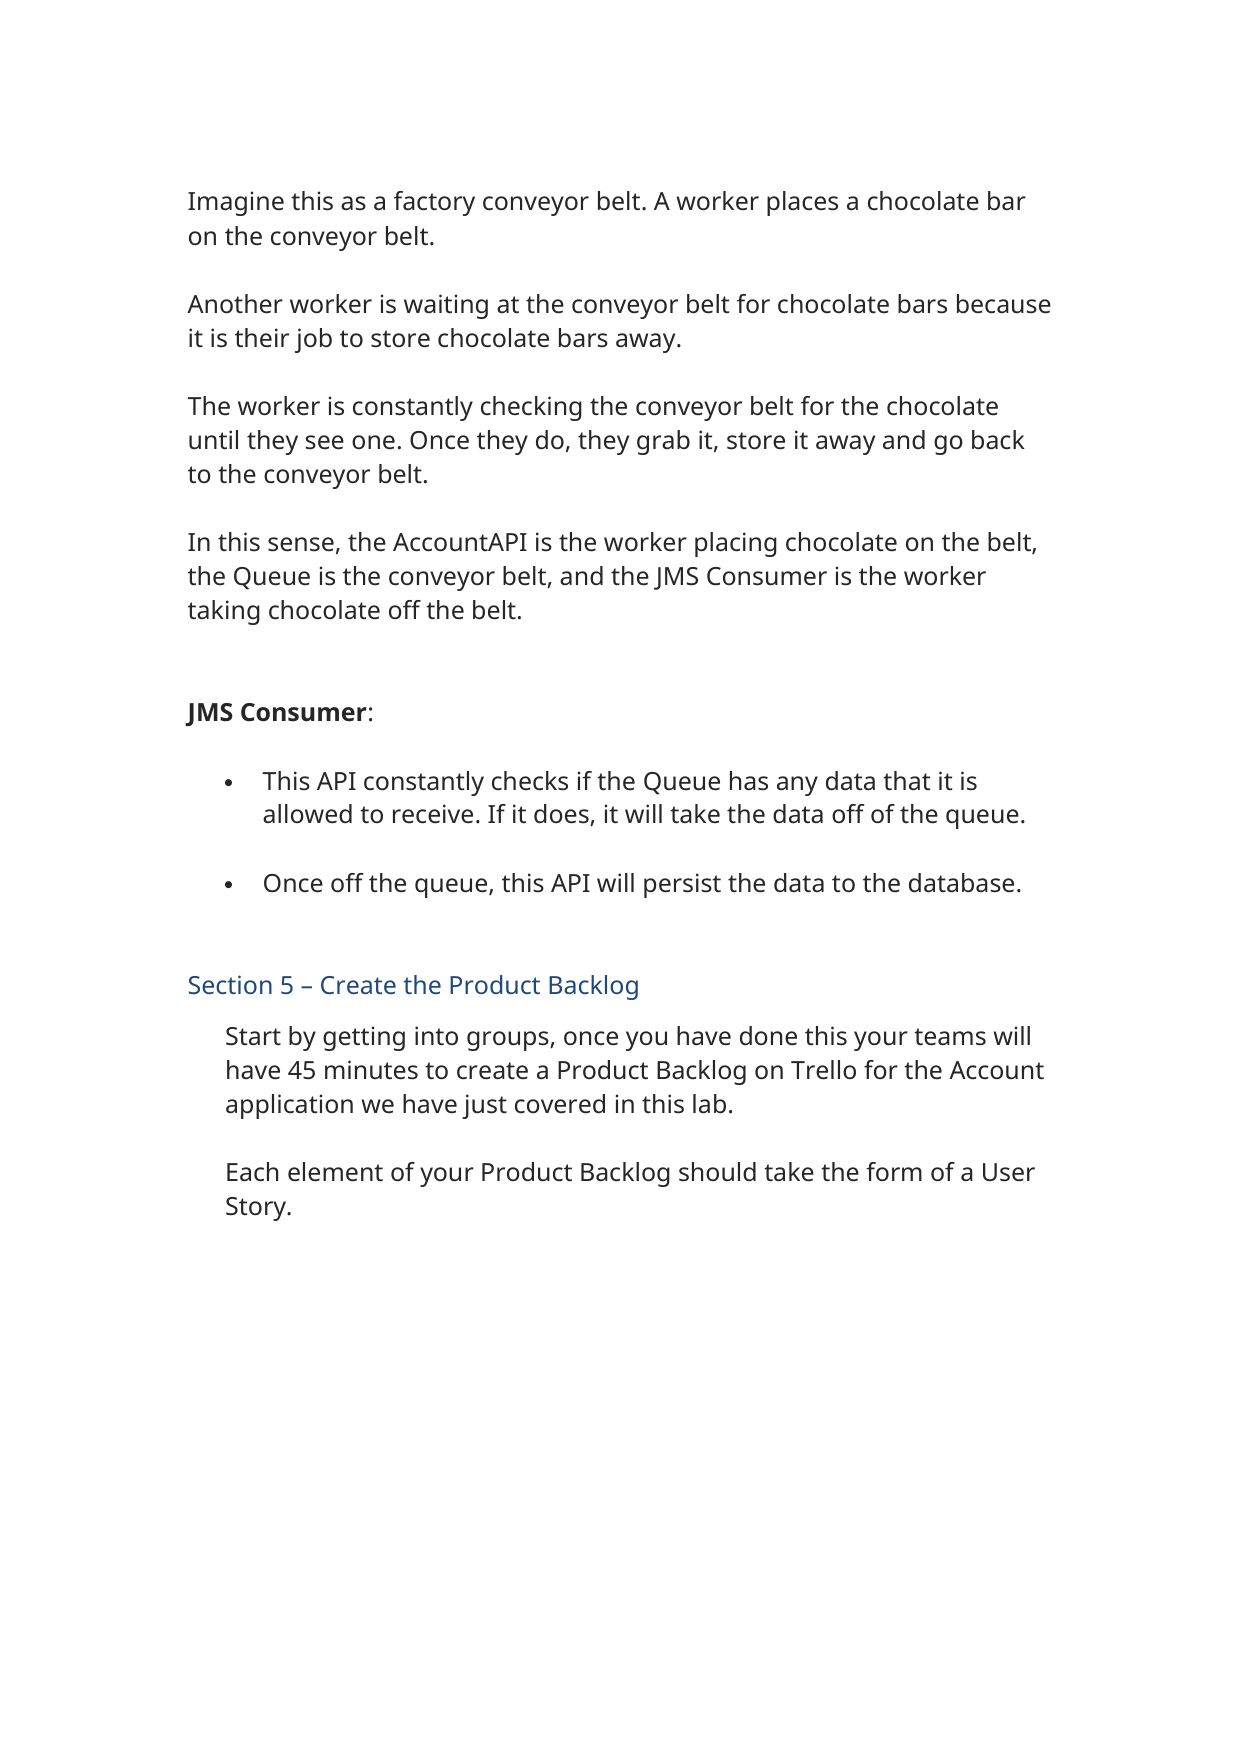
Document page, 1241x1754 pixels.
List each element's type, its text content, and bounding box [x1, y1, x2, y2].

text The worker is constantly checking the conveyor belt for the chocolate until they see one. Once they do, they grab it, store it away and go back to the conveyor belt. [187, 388, 1053, 491]
list Start by getting into groups, once you have done this your teams will have 45 minutes to create a Product Backlog on Trello for the Account application we have just covered in this lab. [225, 1018, 1053, 1121]
list Each element of your Product Backlog should take the form of a User Story. [225, 1155, 1053, 1223]
list Once off the queue, this API will persist the data to the database. [225, 865, 1053, 899]
text Another worker is waiting at the conveyor belt for chocolate bars because it is their job to store chocolate bars away. [187, 286, 1053, 354]
text JMS Consumer: [187, 695, 1053, 729]
list This API constantly checks if the Queue has any data that it is allowed to receive. If it does, it will take the data off of the queue. [225, 763, 1053, 865]
text Imagine this as a factory conveyor belt. A worker places a chocolate bar on the conveyor belt. [187, 184, 1053, 252]
title Section 5 – Create the Product Backlog [187, 967, 1053, 1002]
text In this sense, the AccountAPI is the worker placing chocolate on the belt, the Queue is the conveyor belt, and the JMS Consumer is the worker taking chocolate off the belt. [187, 525, 1053, 627]
